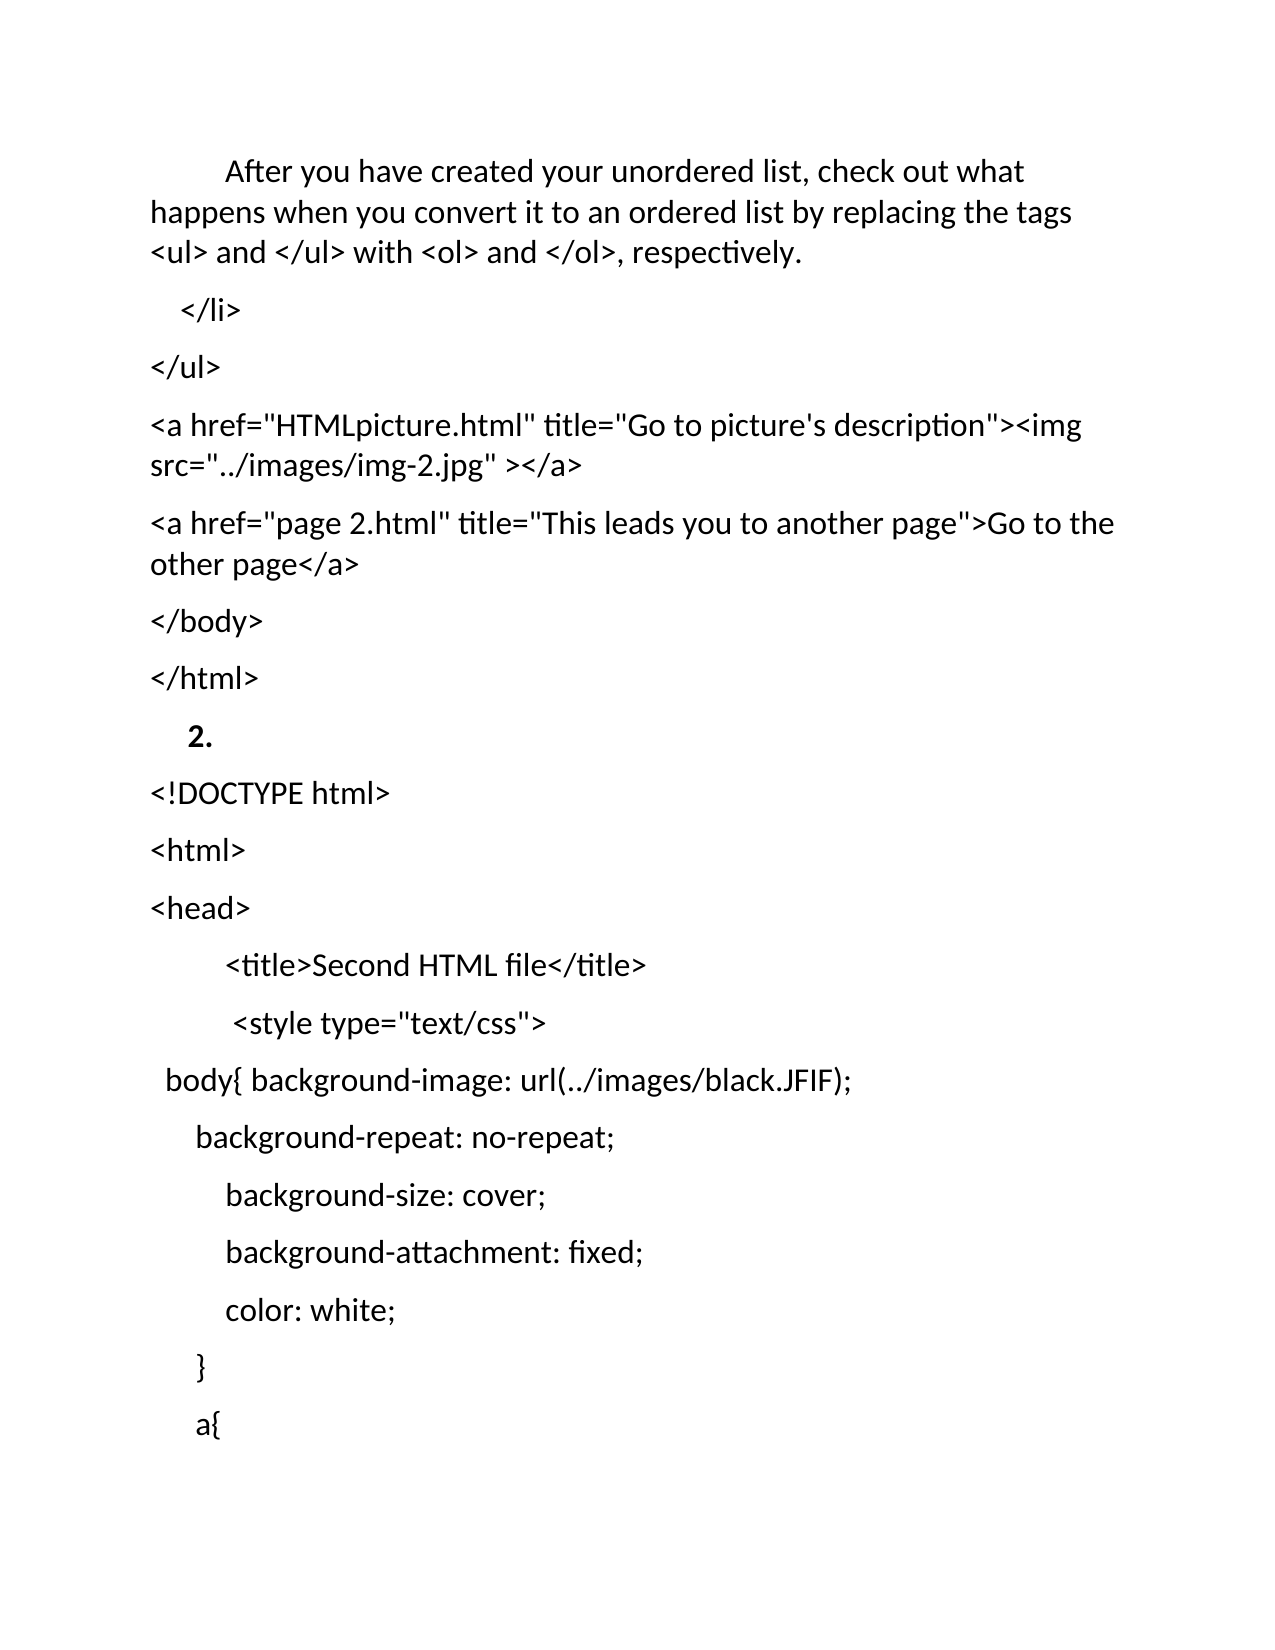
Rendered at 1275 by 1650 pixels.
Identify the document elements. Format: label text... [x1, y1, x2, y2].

text <!DOCTYPE html> [150, 772, 1125, 813]
text <head> [150, 887, 1125, 928]
text </ul> [150, 346, 1125, 387]
text body{ background-image: url(../images/black.JFIF); [150, 1059, 1125, 1100]
text a{ [150, 1403, 1125, 1444]
text <style type="text/css"> [150, 1002, 1125, 1042]
text background-repeat: no-repeat; [150, 1116, 1125, 1157]
text After you have created your unordered list, check out what happens when you convert it to an ordered list by replacing the tags <ul> and </ul> with <ol> and </ol>, respectively. [150, 150, 1125, 272]
text background-attachment: fixed; [150, 1231, 1125, 1272]
text color: white; [150, 1289, 1125, 1329]
text <a href="HTMLpicture.html" title="Go to picture's description"><img src="../images/img-2.jpg" ></a> [150, 404, 1125, 485]
text </body> [150, 600, 1125, 641]
text background-size: cover; [150, 1174, 1125, 1214]
text </html> [150, 657, 1125, 698]
text } [150, 1346, 1125, 1387]
text <html> [150, 829, 1125, 870]
text <a href="page 2.html" title="This leads you to another page">Go to the other page</a> [150, 502, 1125, 583]
text <title>Second HTML file</title> [150, 944, 1125, 985]
text </li> [150, 289, 1125, 329]
